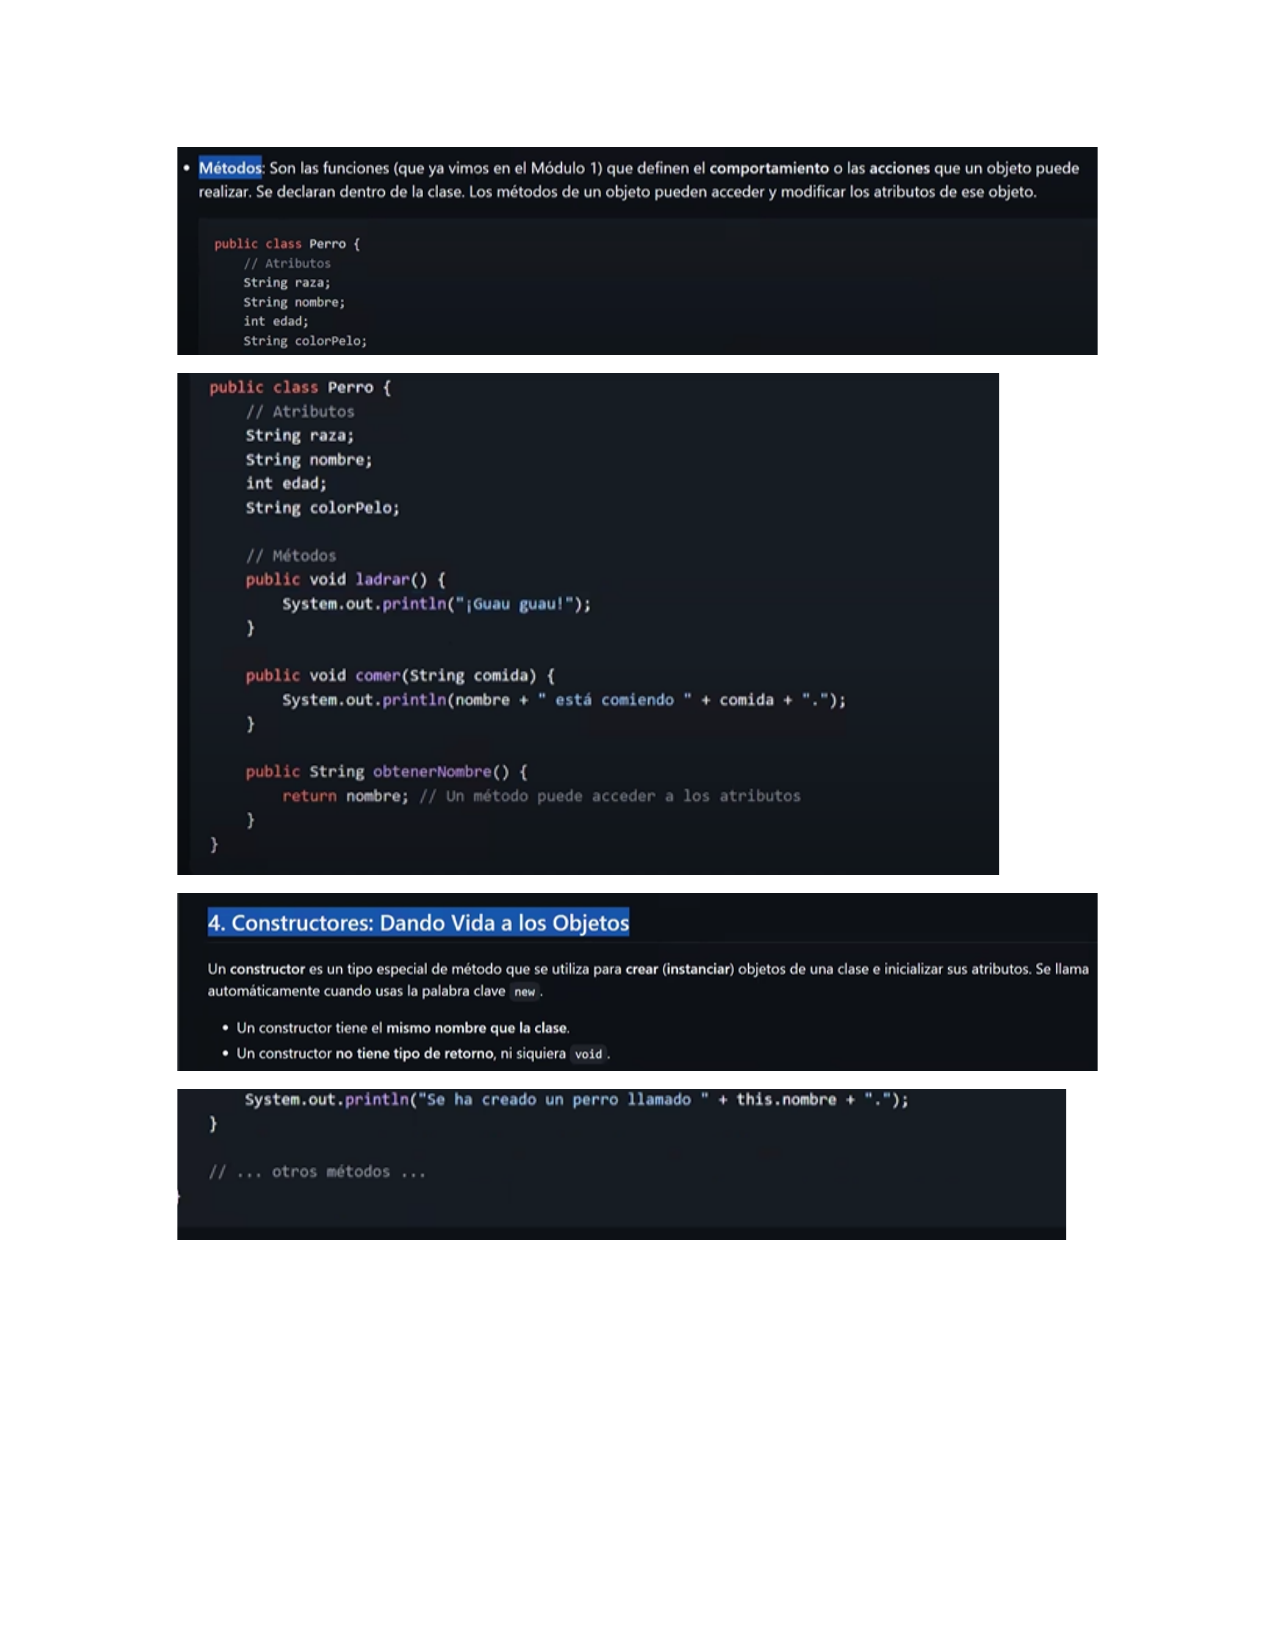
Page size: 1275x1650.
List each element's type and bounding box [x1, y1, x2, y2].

picture [177, 1089, 1067, 1240]
picture [177, 893, 1098, 1071]
picture [177, 147, 1098, 355]
picture [177, 373, 1000, 875]
